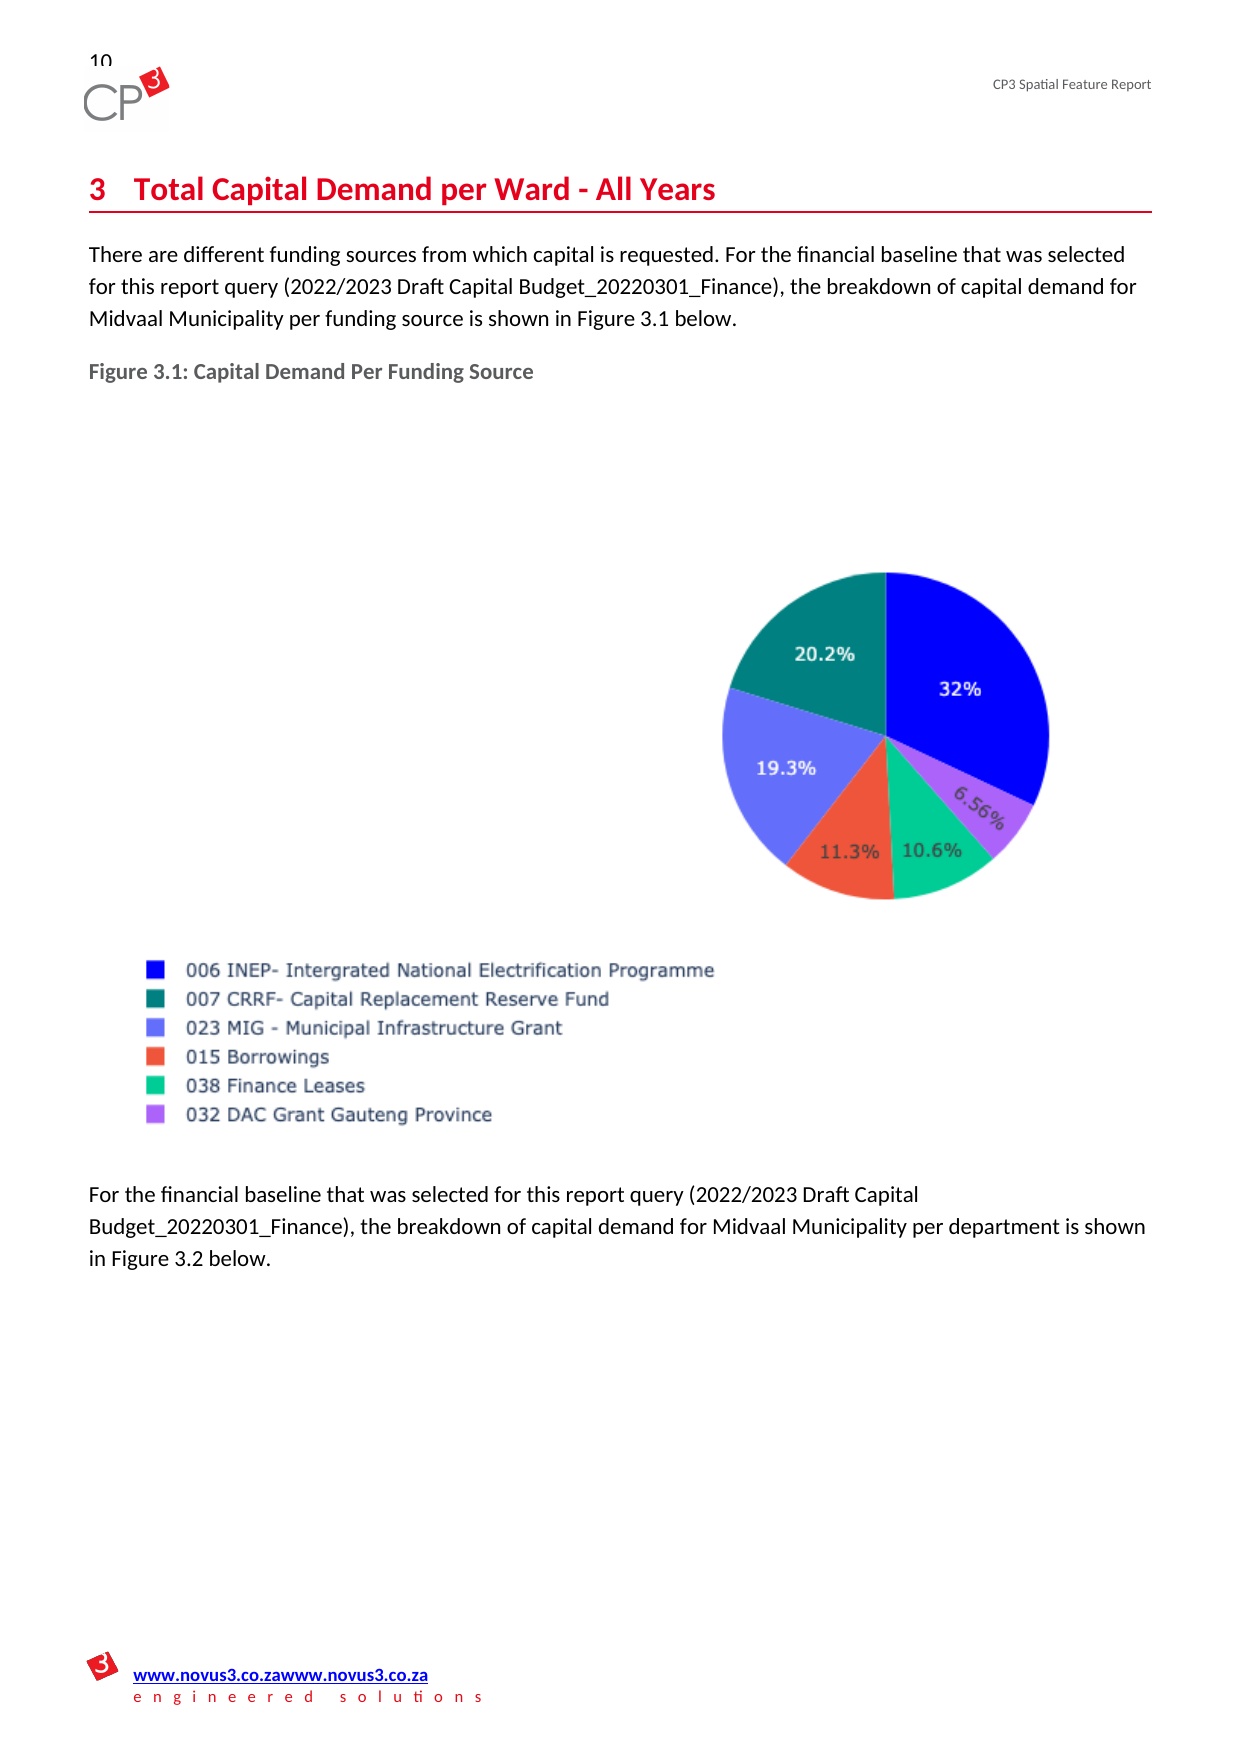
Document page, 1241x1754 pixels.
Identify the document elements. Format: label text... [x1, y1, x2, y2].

text Figure 3.1: Capital Demand Per Funding Source [89, 357, 1152, 385]
subtitle Total Capital Demand per Ward - All Years [89, 168, 1152, 211]
picture [86, 1651, 119, 1681]
picture [83, 66, 170, 132]
text For the financial baseline that was selected for this report query (2022/2023 Draft Capital Budget_20220301_Finance), the breakdown of capital demand for Midvaal Municipality per department is shown in Figure 3.2 below. [89, 1180, 1152, 1272]
picture [107, 395, 1171, 1155]
text There are different funding sources from which capital is requested. For the financial baseline that was selected for this report query (2022/2023 Draft Capital Budget_20220301_Finance), the breakdown of capital demand for Midvaal Municipality per funding source is shown in Figure 3.1 below. [89, 240, 1152, 332]
